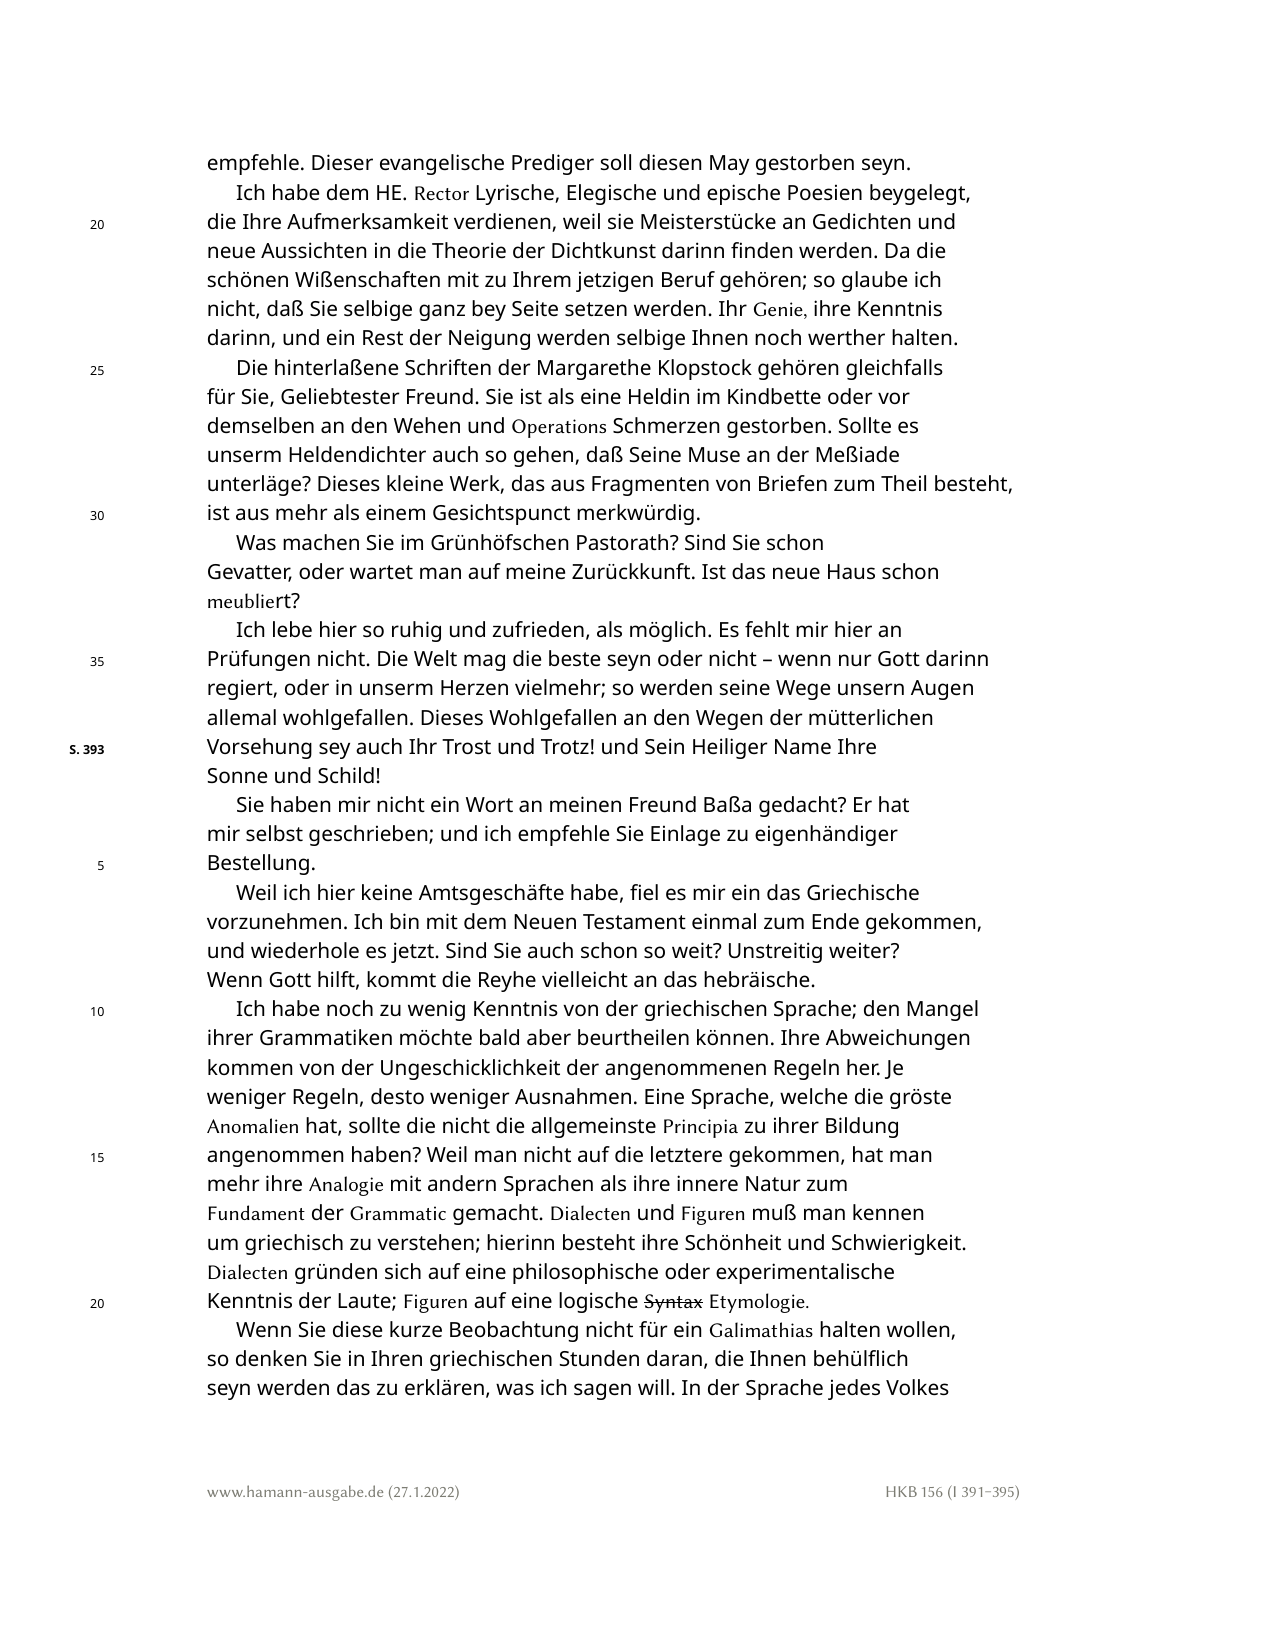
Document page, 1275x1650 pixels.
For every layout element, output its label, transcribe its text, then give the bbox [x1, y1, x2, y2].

text mehr ihre Analogie mit andern Sprachen als ihre innere Natur zum [207, 1168, 1025, 1197]
text angenommen haben? Weil man nicht auf die letztere gekommen, hat man [207, 1139, 1025, 1168]
text Wenn Gott hilft, kommt die Reyhe vielleicht an das hebräische. [207, 964, 1025, 993]
text nicht, daß Sie selbige ganz bey Seite setzen werden. Ihr Genie, ihre Kenntnis [207, 293, 1025, 322]
text Dialecten gründen sich auf eine philosophische oder experimentalische [207, 1256, 1025, 1285]
text allemal wohlgefallen. Dieses Wohlgefallen an den Wegen der mütterlichen [207, 702, 1025, 731]
text für Sie, Geliebtester Freund. Sie ist als eine Heldin im Kindbette oder vor [207, 381, 1025, 410]
text meubliert? [207, 585, 1025, 614]
text 25 [0, 352, 104, 381]
text Was machen Sie im Grünhöfschen Pastorath? Sind Sie schon [236, 527, 1025, 556]
text Kenntnis der Laute; Figuren auf eine logische Syntax Etymologie. [207, 1285, 1025, 1314]
text Wenn Sie diese kurze Beobachtung nicht für ein Galimathias halten wollen, [236, 1314, 1025, 1343]
text Gevatter, oder wartet man auf meine Zurückkunft. Ist das neue Haus schon [207, 556, 1025, 585]
text Fundament der Grammatic gemacht. Dialecten und Figuren muß man kennen [207, 1197, 1025, 1227]
text schönen Wißenschaften mit zu Ihrem jetzigen Beruf gehören; so glaube ich [207, 264, 1025, 293]
text S. 393 [0, 731, 104, 760]
text und wiederhole es jetzt. Sind Sie auch schon so weit? Unstreitig weiter? [207, 935, 1025, 964]
text Sie haben mir nicht ein Wort an meinen Freund Baßa gedacht? Er hat [236, 789, 1025, 818]
text unserm Heldendichter auch so gehen, daß Seine Muse an der Meßiade [207, 439, 1025, 468]
text 20 [0, 206, 104, 235]
text 10 [0, 993, 104, 1022]
text mir selbst geschrieben; und ich empfehle Sie Einlage zu eigenhändiger [207, 818, 1025, 847]
text Ich lebe hier so ruhig und zufrieden, als möglich. Es fehlt mir hier an [236, 614, 1025, 643]
text weniger Regeln, desto weniger Ausnahmen. Eine Sprache, welche die gröste [207, 1081, 1025, 1110]
text ist aus mehr als einem Gesichtspunct merkwürdig. [207, 497, 1025, 527]
text darinn, und ein Rest der Neigung werden selbige Ihnen noch werther halten. [207, 322, 1025, 352]
text demselben an den Wehen und Operations Schmerzen gestorben. Sollte es [207, 410, 1025, 439]
text Vorsehung sey auch Ihr Trost und Trotz! und Sein Heiliger Name Ihre [207, 731, 1025, 760]
text 30 [0, 497, 104, 527]
text empfehle. Dieser evangelische Prediger soll diesen May gestorben seyn. [207, 147, 1025, 177]
text Die hinterlaßene Schriften der Margarethe Klopstock gehören gleichfalls [236, 352, 1025, 381]
text Sonne und Schild! [207, 760, 1025, 789]
text 15 [0, 1139, 104, 1168]
text die Ihre Aufmerksamkeit verdienen, weil sie Meisterstücke an Gedichten und [207, 206, 1025, 235]
text seyn werden das zu erklären, was ich sagen will. In der Sprache jedes Volkes [207, 1372, 1025, 1402]
text Weil ich hier keine Amtsgeschäfte habe, fiel es mir ein das Griechische [236, 877, 1025, 906]
text kommen von der Ungeschicklichkeit der angenommenen Regeln her. Je [207, 1052, 1025, 1081]
text unterläge? Dieses kleine Werk, das aus Fragmenten von Briefen zum Theil besteht, [207, 468, 1025, 497]
text um griechisch zu verstehen; hierinn besteht ihre Schönheit und Schwierigkeit. [207, 1227, 1025, 1256]
text regiert, oder in unserm Herzen vielmehr; so werden seine Wege unsern Augen [207, 672, 1025, 702]
text Ich habe noch zu wenig Kenntnis von der griechischen Sprache; den Mangel [236, 993, 1025, 1022]
text Prüfungen nicht. Die Welt mag die beste seyn oder nicht – wenn nur Gott darinn [207, 643, 1025, 672]
text neue Aussichten in die Theorie der Dichtkunst darinn finden werden. Da die [207, 235, 1025, 264]
text 5 [0, 847, 104, 877]
text Bestellung. [207, 847, 1025, 877]
text so denken Sie in Ihren griechischen Stunden daran, die Ihnen behülflich [207, 1343, 1025, 1372]
text 35 [0, 643, 104, 672]
text 20 [0, 1285, 104, 1314]
text Ich habe dem HE. Rector Lyrische, Elegische und epische Poesien beygelegt, [236, 177, 1025, 206]
text vorzunehmen. Ich bin mit dem Neuen Testament einmal zum Ende gekommen, [207, 906, 1025, 935]
text Anomalien hat, sollte die nicht die allgemeinste Principia zu ihrer Bildung [207, 1110, 1025, 1139]
text ihrer Grammatiken möchte bald aber beurtheilen können. Ihre Abweichungen [207, 1022, 1025, 1052]
